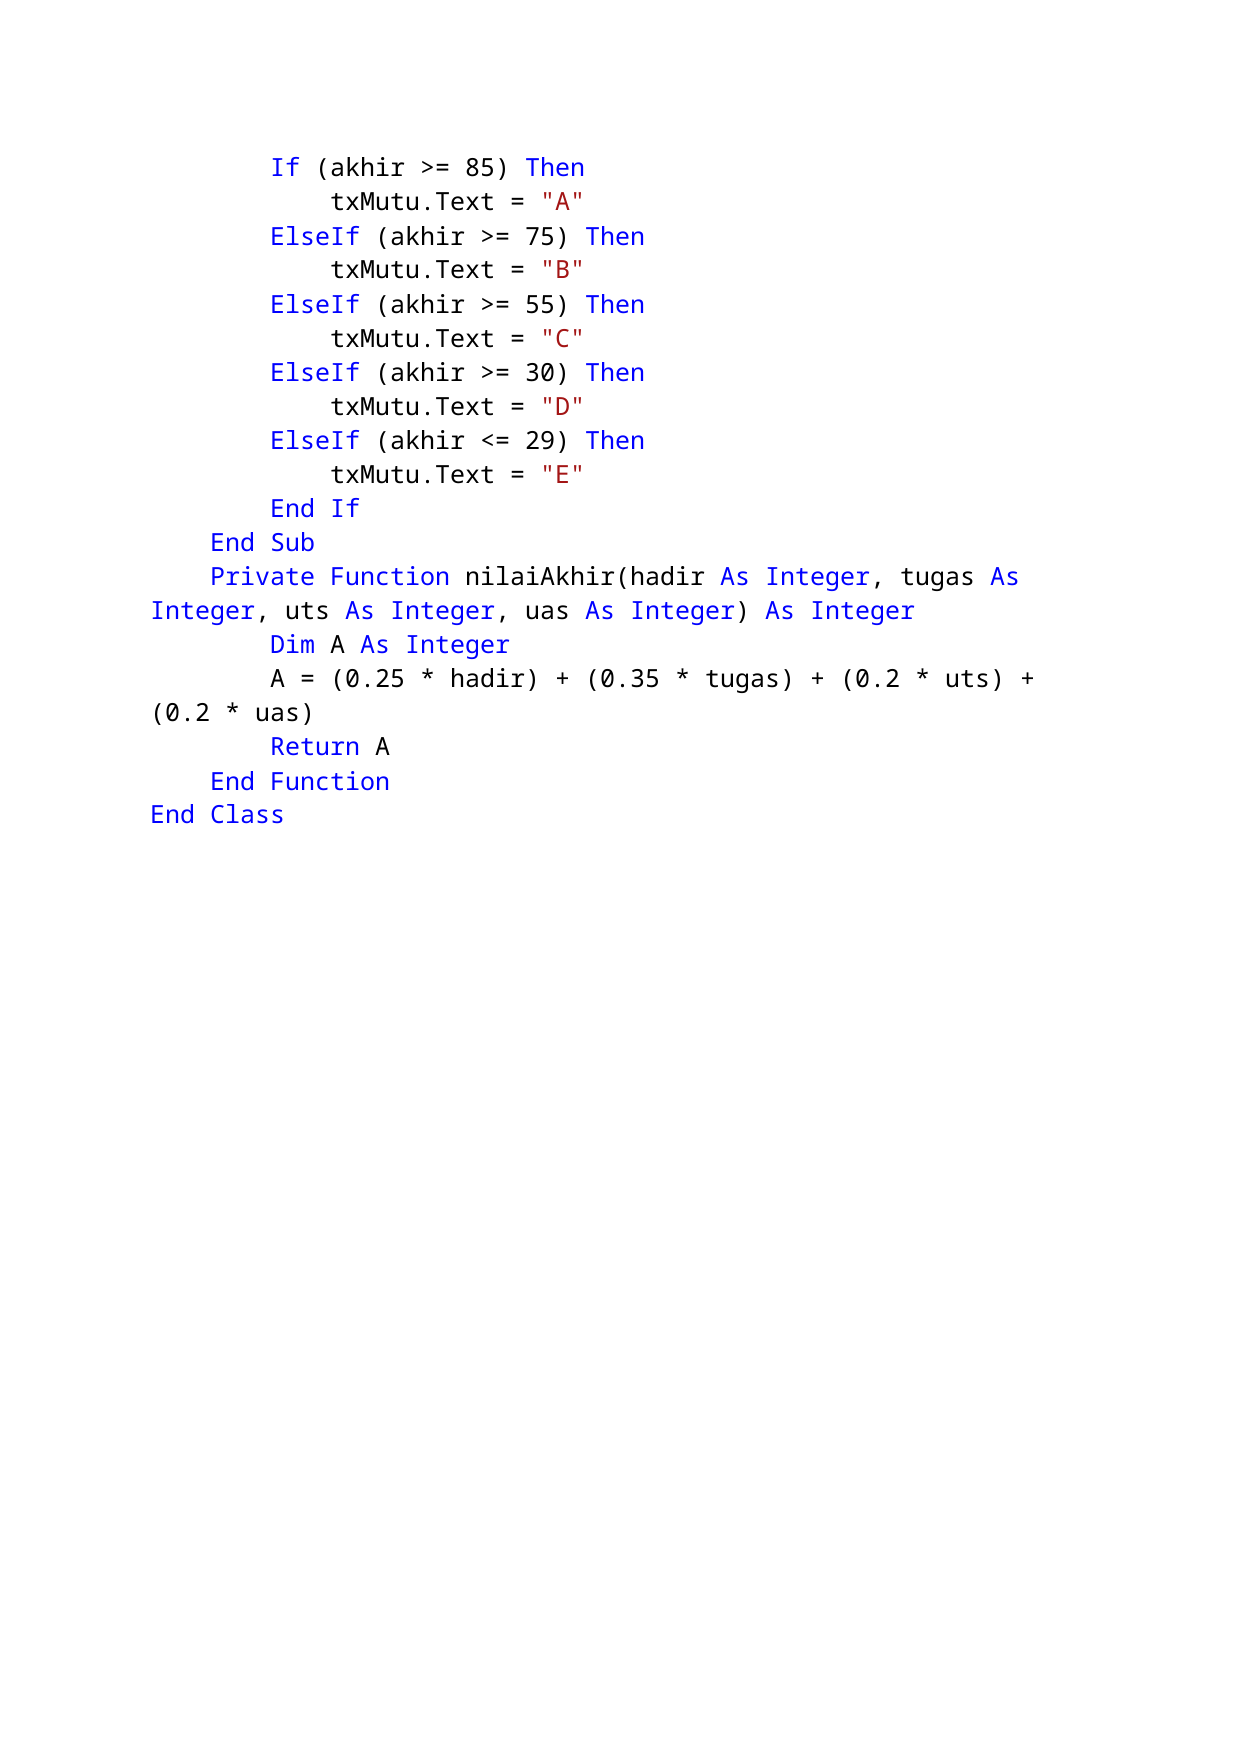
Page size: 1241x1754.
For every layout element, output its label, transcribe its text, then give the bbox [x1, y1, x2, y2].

text ElseIf (akhir >= 30) Then [150, 354, 1090, 388]
text txMutu.Text = "D" [150, 388, 1090, 422]
text txMutu.Text = "C" [150, 320, 1090, 354]
text A = (0.25 * hadir) + (0.35 * tugas) + (0.2 * uts) + (0.2 * uas) [150, 661, 1090, 729]
text ElseIf (akhir >= 75) Then [150, 218, 1090, 252]
text Return A [150, 729, 1090, 763]
text txMutu.Text = "E" [150, 457, 1090, 491]
text If (akhir >= 85) Then [150, 150, 1090, 184]
text ElseIf (akhir <= 29) Then [150, 422, 1090, 457]
text txMutu.Text = "B" [150, 252, 1090, 286]
text End Function [150, 763, 1090, 797]
text End Class [150, 797, 1090, 831]
text End Sub [150, 525, 1090, 559]
text Dim A As Integer [150, 627, 1090, 661]
text txMutu.Text = "A" [150, 184, 1090, 218]
text Private Function nilaiAkhir(hadir As Integer, tugas As Integer, uts As Integer, uas As Integer) As Integer [150, 559, 1090, 627]
text End If [150, 491, 1090, 525]
text ElseIf (akhir >= 55) Then [150, 286, 1090, 320]
